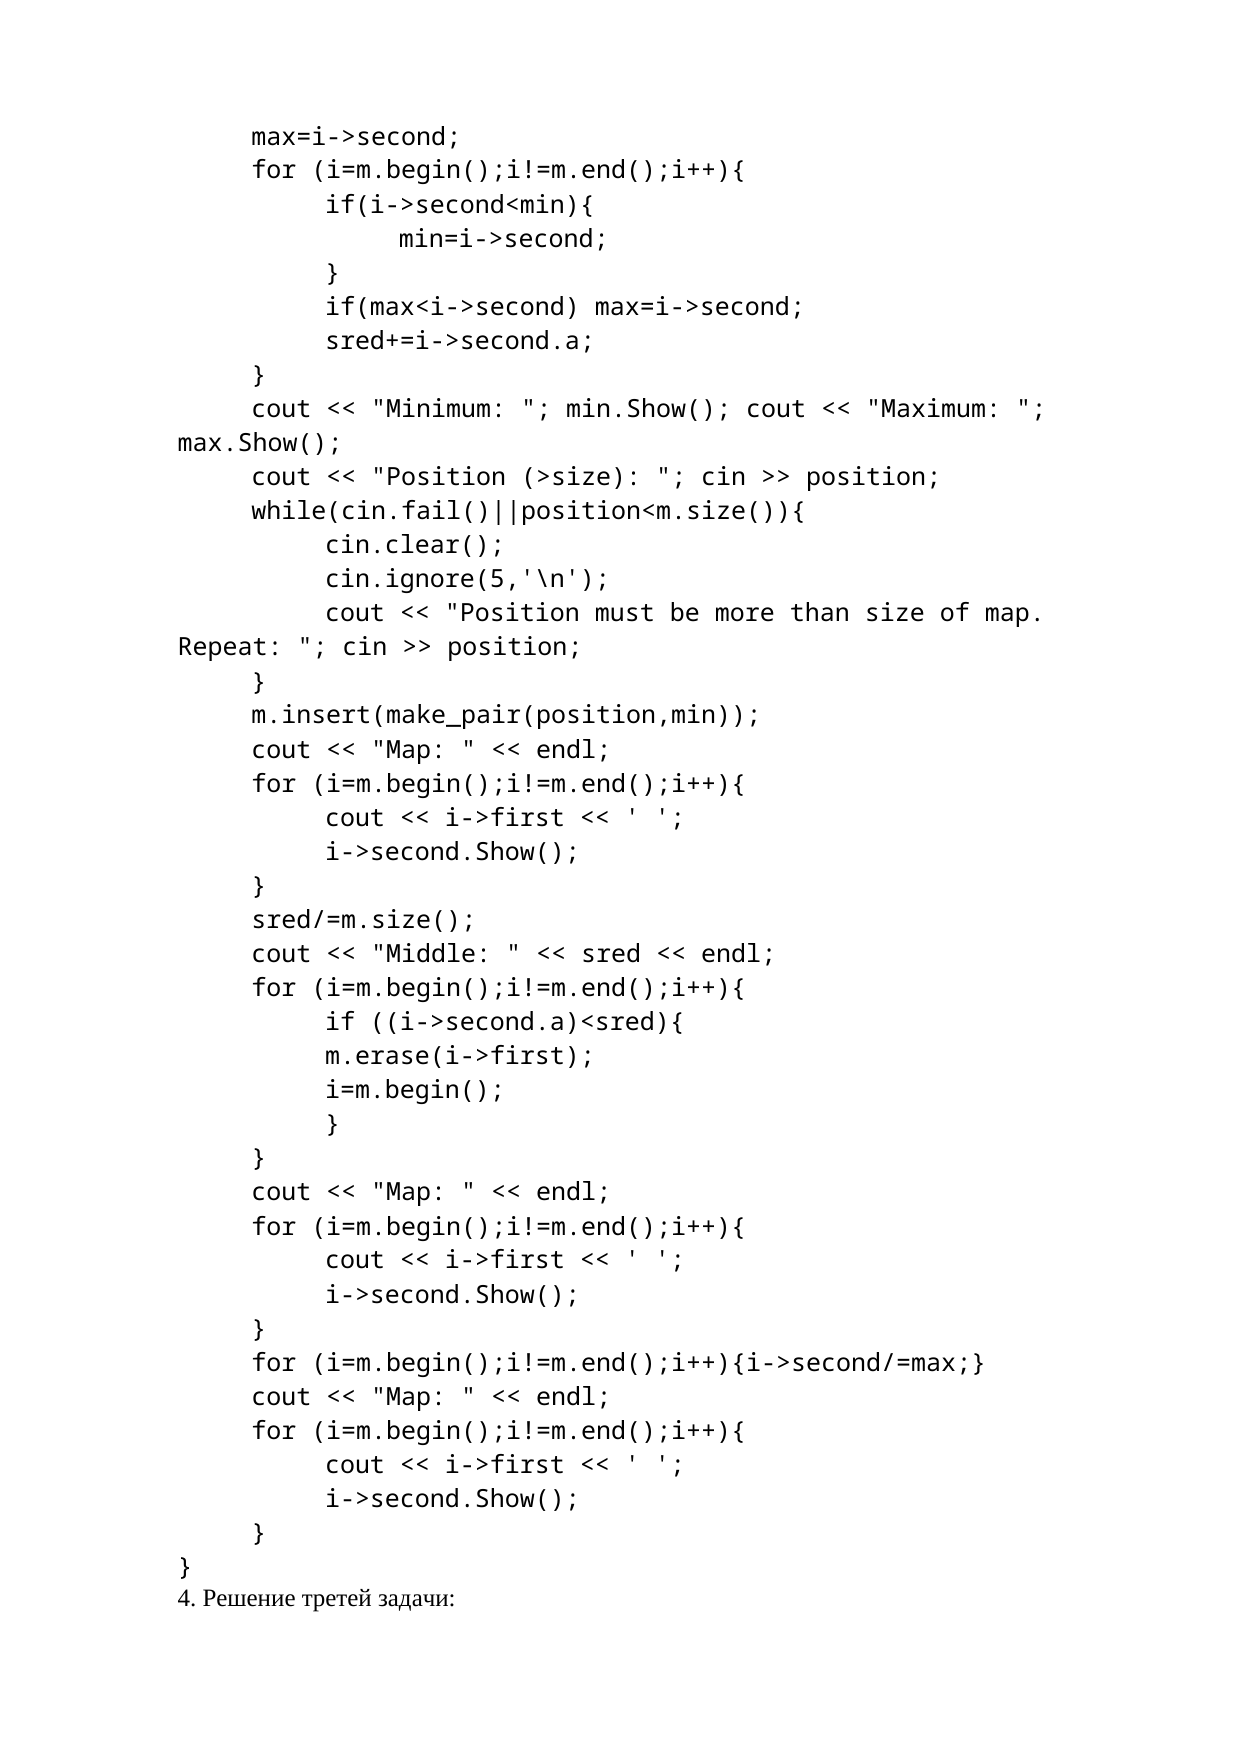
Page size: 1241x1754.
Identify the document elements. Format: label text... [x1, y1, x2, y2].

text for (i=m.begin();i!=m.end();i++){i->second/=max;} [177, 1344, 1152, 1378]
text cout << "Map: " << endl; [177, 1174, 1152, 1208]
text } [177, 1140, 1152, 1174]
text i->second.Show(); [177, 1481, 1152, 1515]
text 4. Решение третей задачи: [177, 1583, 1152, 1612]
text } [177, 1515, 1152, 1549]
text while(cin.fail()||position<m.size()){ [177, 493, 1152, 527]
text max=i->second; [177, 118, 1152, 152]
text m.erase(i->first); [177, 1038, 1152, 1072]
text for (i=m.begin();i!=m.end();i++){ [177, 152, 1152, 186]
text for (i=m.begin();i!=m.end();i++){ [177, 1412, 1152, 1447]
text min=i->second; [177, 220, 1152, 254]
text cout << i->first << ' '; [177, 799, 1152, 833]
text sred/=m.size(); [177, 902, 1152, 936]
text } [177, 1549, 1152, 1583]
text cout << "Middle: " << sred << endl; [177, 936, 1152, 970]
text cin.clear(); [177, 527, 1152, 561]
text cout << i->first << ' '; [177, 1242, 1152, 1276]
text sred+=i->second.a; [177, 322, 1152, 357]
text if(max<i->second) max=i->second; [177, 288, 1152, 322]
text cout << "Position (>size): "; cin >> position; [177, 459, 1152, 493]
text m.insert(make_pair(position,min)); [177, 697, 1152, 731]
text cout << "Map: " << endl; [177, 1378, 1152, 1412]
text cout << "Position must be more than size of map. Repeat: "; cin >> position; [177, 595, 1152, 663]
text cout << "Minimum: "; min.Show(); cout << "Maximum: "; max.Show(); [177, 391, 1152, 459]
text } [177, 357, 1152, 391]
text } [177, 663, 1152, 697]
text if ((i->second.a)<sred){ [177, 1004, 1152, 1038]
text } [177, 1310, 1152, 1344]
text i=m.begin(); [177, 1072, 1152, 1106]
text } [177, 1106, 1152, 1140]
text } [177, 254, 1152, 288]
text i->second.Show(); [177, 1276, 1152, 1310]
text cout << "Map: " << endl; [177, 731, 1152, 765]
text } [177, 867, 1152, 902]
text for (i=m.begin();i!=m.end();i++){ [177, 1208, 1152, 1242]
text if(i->second<min){ [177, 186, 1152, 220]
text cout << i->first << ' '; [177, 1447, 1152, 1481]
text cin.ignore(5,'\n'); [177, 561, 1152, 595]
text i->second.Show(); [177, 833, 1152, 867]
text for (i=m.begin();i!=m.end();i++){ [177, 765, 1152, 799]
text for (i=m.begin();i!=m.end();i++){ [177, 970, 1152, 1004]
